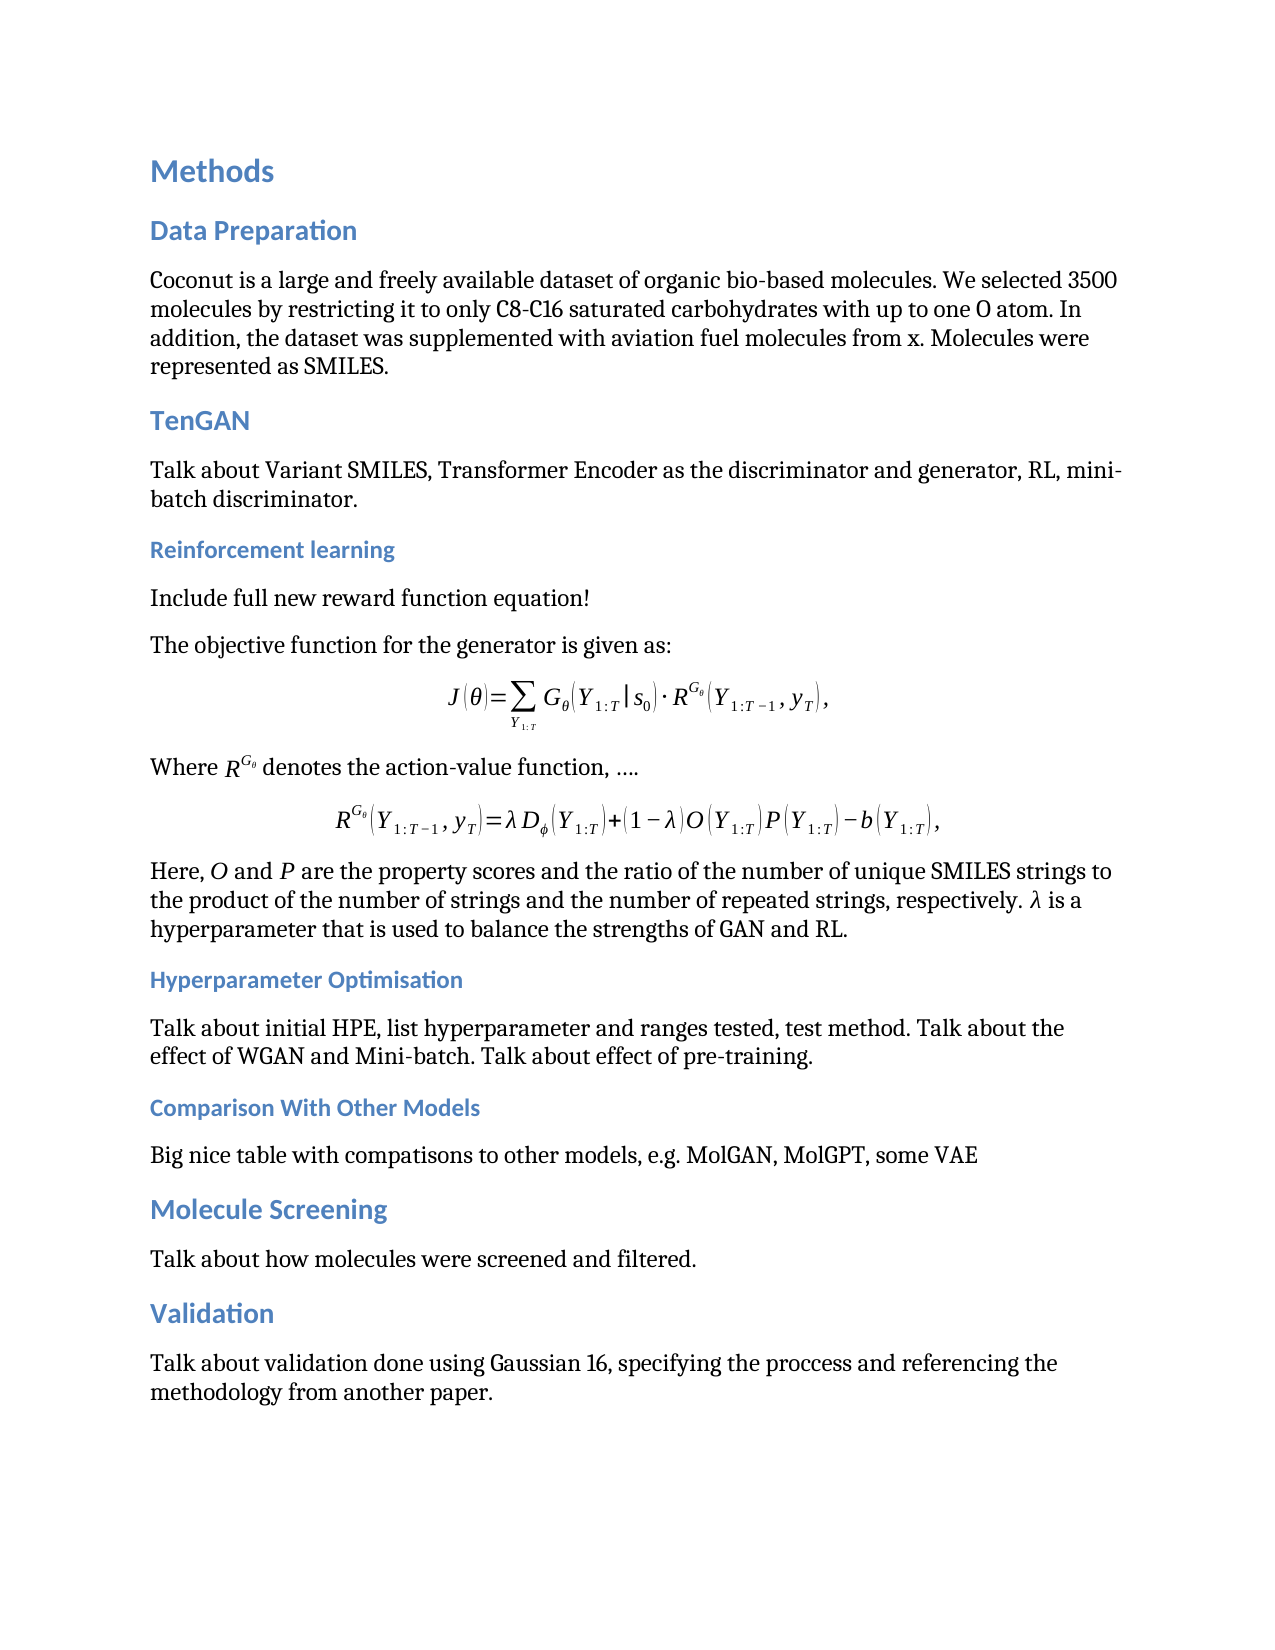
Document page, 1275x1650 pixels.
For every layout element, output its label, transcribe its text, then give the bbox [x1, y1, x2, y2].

text Talk about initial HPE, list hyperparameter and ranges tested, test method. Talk about the effect of WGAN and Mini-batch. Talk about effect of pre-training. [150, 1013, 1125, 1071]
text Big nice table with compatisons to other models, e.g. MolGAN, MolGPT, some VAE [150, 1141, 1125, 1170]
subtitle Molecule Screening [150, 1191, 1125, 1226]
text Talk about validation done using Gaussian 16, specifying the proccess and referencing the methodology from another paper. [150, 1349, 1125, 1407]
text Where denotes the action-value function, …. [150, 751, 1125, 783]
text Here, and are the property scores and the ratio of the number of unique SMILES strings to the product of the number of strings and the number of repeated strings, respectively. is a hyperparameter that is used to balance the strengths of GAN and RL. [150, 857, 1125, 943]
text Include full new reward function equation! [150, 584, 1125, 612]
subtitle Data Preparation [150, 212, 1125, 247]
subtitle TenGAN [150, 402, 1125, 437]
text Talk about how molecules were screened and filtered. [150, 1245, 1125, 1274]
text The objective function for the generator is given as: [150, 631, 1125, 660]
subtitle Validation [150, 1295, 1125, 1330]
subtitle Hyperparameter Optimisation [150, 964, 1125, 995]
text Coconut is a large and freely available dataset of organic bio-based molecules. We selected 3500 molecules by restricting it to only C8-C16 saturated carbohydrates with up to one O atom. In addition, the dataset was supplemented with aviation fuel molecules from x. Molecules were represented as SMILES. [150, 266, 1125, 381]
subtitle Reinforcement learning [150, 534, 1125, 565]
text Talk about Variant SMILES, Transformer Encoder as the discriminator and generator, RL, mini-batch discriminator. [150, 456, 1125, 514]
subtitle Methods [150, 150, 1125, 191]
subtitle Comparison With Other Models [150, 1092, 1125, 1122]
